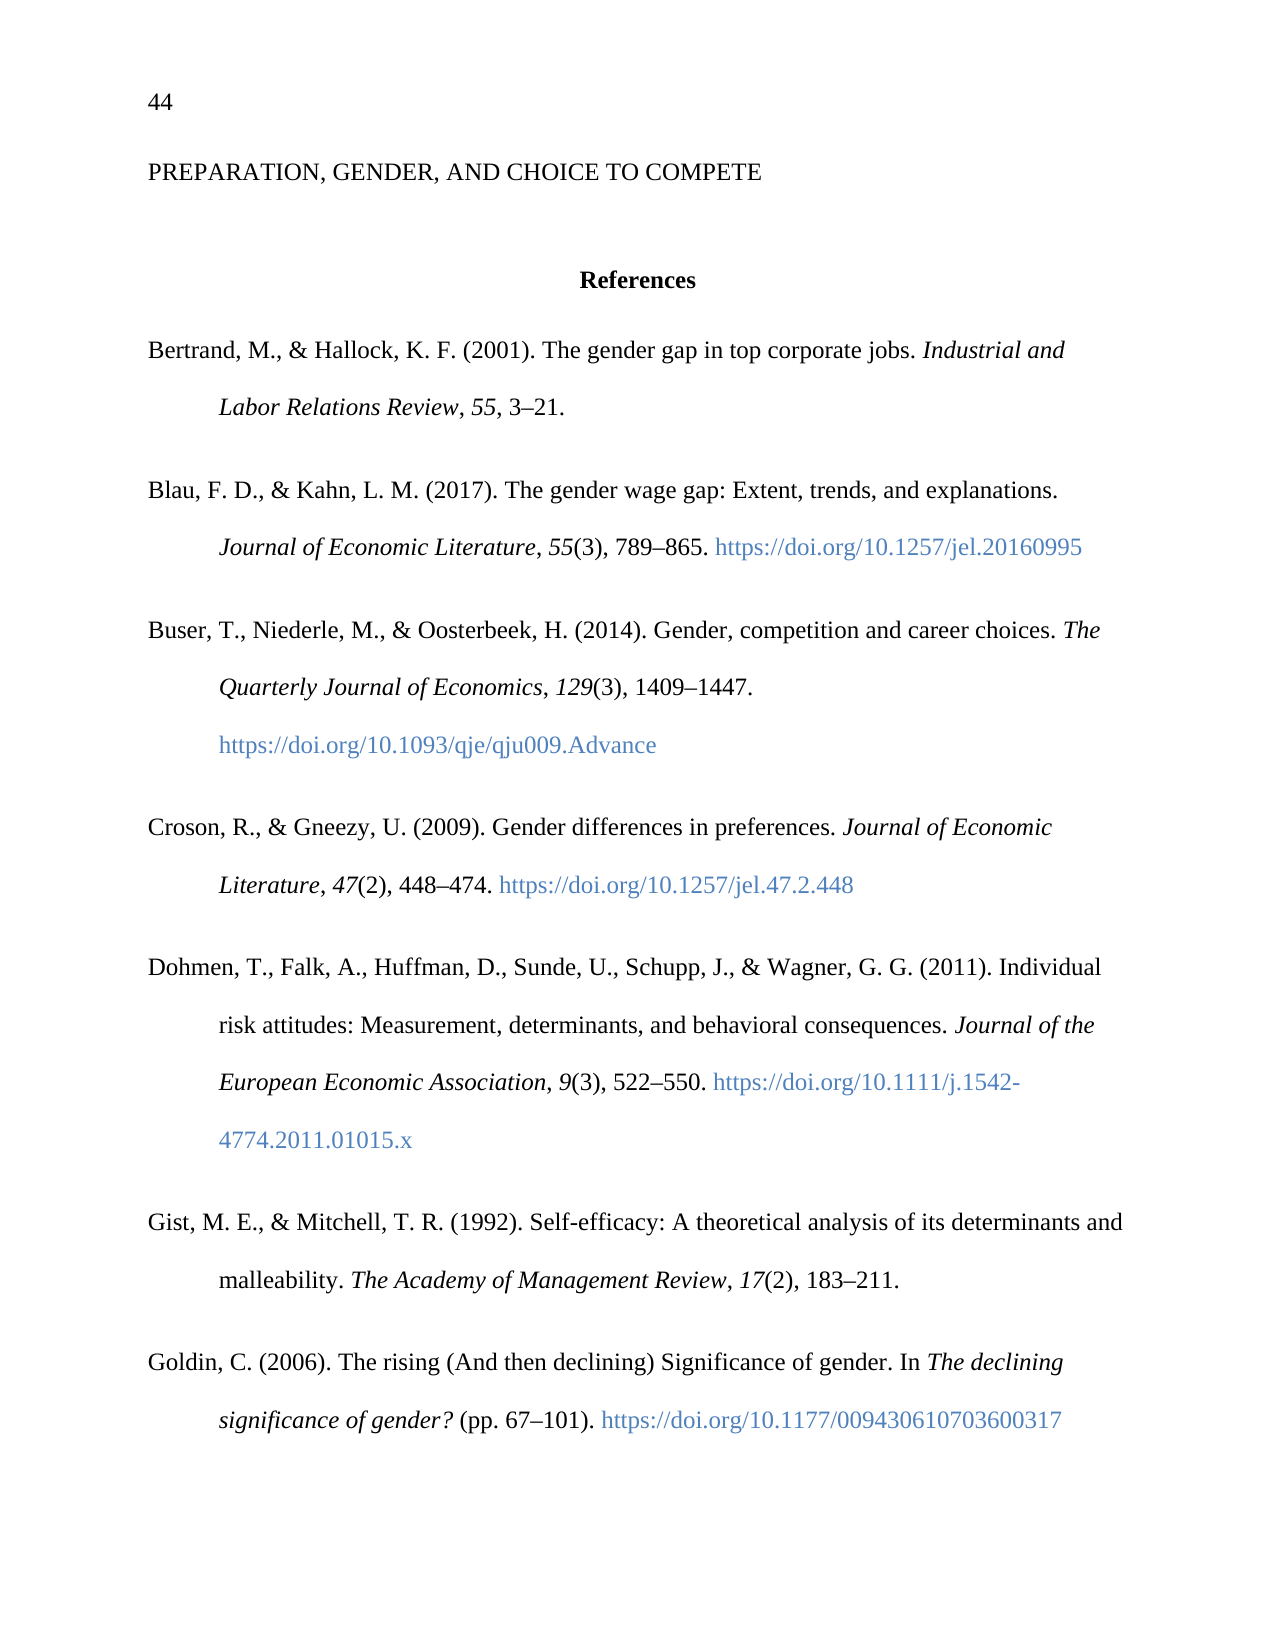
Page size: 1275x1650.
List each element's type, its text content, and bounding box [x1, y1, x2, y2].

text Gist, M. E., & Mitchell, T. R. (1992). Self-efficacy: A theoretical analysis of its determinants and malleability. The Academy of Management Review, 17(2), 183–211. [148, 1207, 1127, 1294]
text Dohmen, T., Falk, A., Huffman, D., Sunde, U., Schupp, J., & Wagner, G. G. (2011). Individual risk attitudes: Measurement, determinants, and behavioral consequences. Journal of the European Economic Association, 9(3), 522–550. https://doi.org/10.1111/j.1542-4774.2011.01015.x [148, 952, 1127, 1154]
subtitle References [148, 265, 1127, 294]
text Croson, R., & Gneezy, U. (2009). Gender differences in preferences. Journal of Economic Literature, 47(2), 448–474. https://doi.org/10.1257/jel.47.2.448 [148, 812, 1127, 899]
text Blau, F. D., & Kahn, L. M. (2017). The gender wage gap: Extent, trends, and explanations. Journal of Economic Literature, 55(3), 789–865. https://doi.org/10.1257/jel.20160995 [148, 475, 1127, 561]
text Buser, T., Niederle, M., & Oosterbeek, H. (2014). Gender, competition and career choices. The Quarterly Journal of Economics, 129(3), 1409–1447. https://doi.org/10.1093/qje/qju009.Advance [148, 615, 1127, 759]
text Bertrand, M., & Hallock, K. F. (2001). The gender gap in top corporate jobs. Industrial and Labor Relations Review, 55, 3–21. [148, 335, 1127, 421]
text Goldin, C. (2006). The rising (And then declining) Significance of gender. In The declining significance of gender? (pp. 67–101). https://doi.org/10.1177/009430610703600317 [148, 1347, 1127, 1434]
